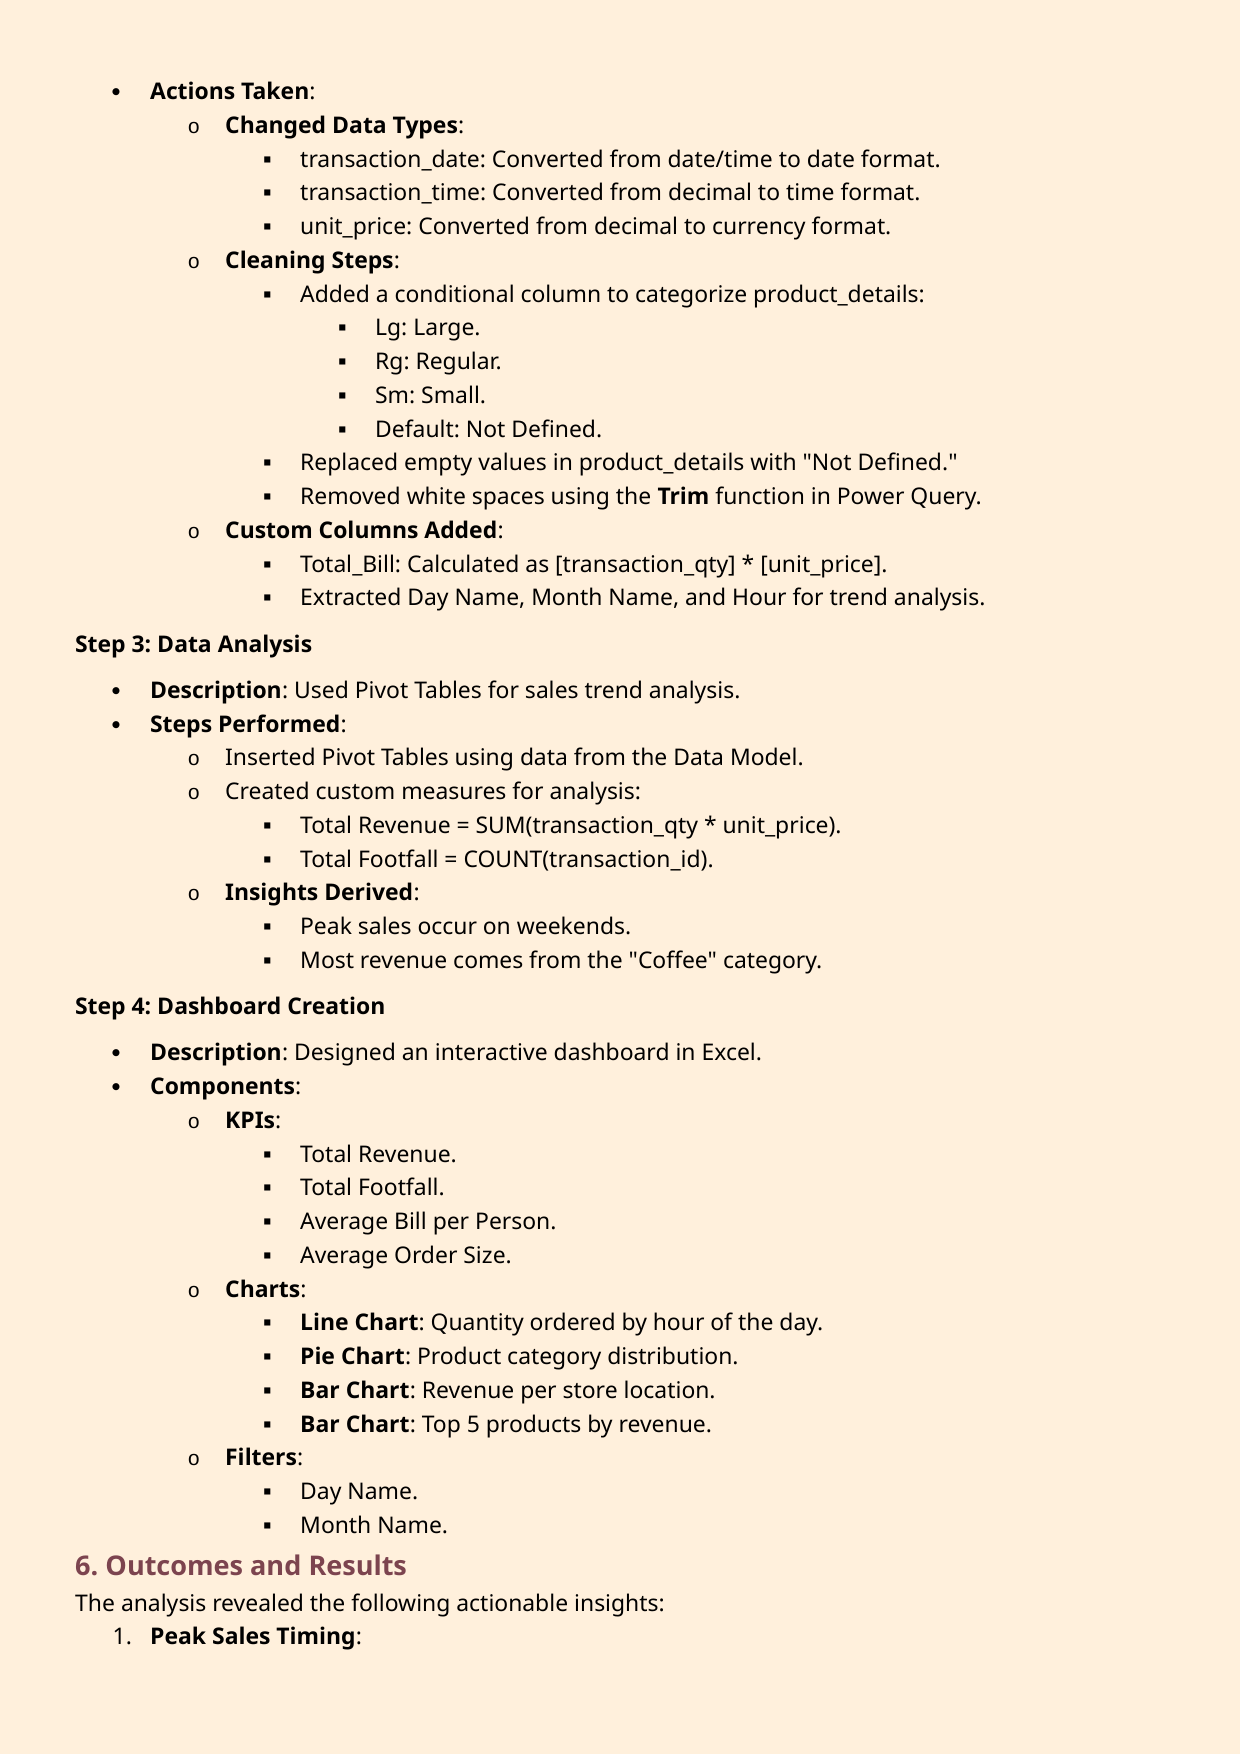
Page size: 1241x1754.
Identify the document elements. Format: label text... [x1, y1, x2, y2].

list KPIs: [187, 1104, 1165, 1135]
list Extracted Day Name, Month Name, and Hour for trend analysis. [262, 581, 1165, 612]
list Sm: Small. [337, 379, 1165, 410]
text Step 3: Data Analysis [75, 627, 1165, 659]
list Lg: Large. [337, 311, 1165, 342]
list Average Order Size. [262, 1239, 1165, 1270]
list Most revenue comes from the "Coffee" category. [262, 944, 1165, 975]
list transaction_date: Converted from date/time to date format. [262, 142, 1165, 174]
list Custom Columns Added: [187, 514, 1165, 545]
list Total Revenue. [262, 1137, 1165, 1169]
list transaction_time: Converted from decimal to time format. [262, 176, 1165, 207]
text Step 4: Dashboard Creation [75, 990, 1165, 1021]
list Pie Chart: Product category distribution. [262, 1340, 1165, 1371]
list Day Name. [262, 1475, 1165, 1506]
list Cleaning Steps: [187, 244, 1165, 275]
list Changed Data Types: [187, 109, 1165, 140]
list Insights Derived: [187, 876, 1165, 907]
list Bar Chart: Top 5 products by revenue. [262, 1407, 1165, 1439]
list unit_price: Converted from decimal to currency format. [262, 210, 1165, 241]
list Filters: [187, 1441, 1165, 1472]
list Description: Designed an interactive dashboard in Excel. [112, 1036, 1165, 1067]
list Replaced empty values in product_details with "Not Defined." [262, 446, 1165, 477]
list Removed white spaces using the Trim function in Power Query. [262, 480, 1165, 511]
list Total Footfall = COUNT(transaction_id). [262, 842, 1165, 874]
subtitle 6. Outcomes and Results [75, 1547, 1165, 1583]
list Inserted Pivot Tables using data from the Data Model. [187, 741, 1165, 772]
list Charts: [187, 1272, 1165, 1304]
list Peak sales occur on weekends. [262, 910, 1165, 941]
list Total_Bill: Calculated as [transaction_qty] * [unit_price]. [262, 547, 1165, 579]
list Steps Performed: [112, 707, 1165, 739]
list Total Footfall. [262, 1171, 1165, 1202]
list Average Bill per Person. [262, 1205, 1165, 1236]
list Line Chart: Quantity ordered by hour of the day. [262, 1306, 1165, 1337]
text The analysis revealed the following actionable insights: [75, 1586, 1165, 1618]
list Bar Chart: Revenue per store location. [262, 1374, 1165, 1405]
list Month Name. [262, 1509, 1165, 1540]
list Added a conditional column to categorize product_details: [262, 277, 1165, 309]
list Rg: Regular. [337, 345, 1165, 376]
list Default: Not Defined. [337, 412, 1165, 444]
list Components: [112, 1070, 1165, 1101]
list Description: Used Pivot Tables for sales trend analysis. [112, 674, 1165, 705]
list Total Revenue = SUM(transaction_qty * unit_price). [262, 809, 1165, 840]
list Peak Sales Timing: [112, 1620, 1165, 1651]
list Actions Taken: [112, 75, 1165, 106]
list Created custom measures for analysis: [187, 775, 1165, 806]
